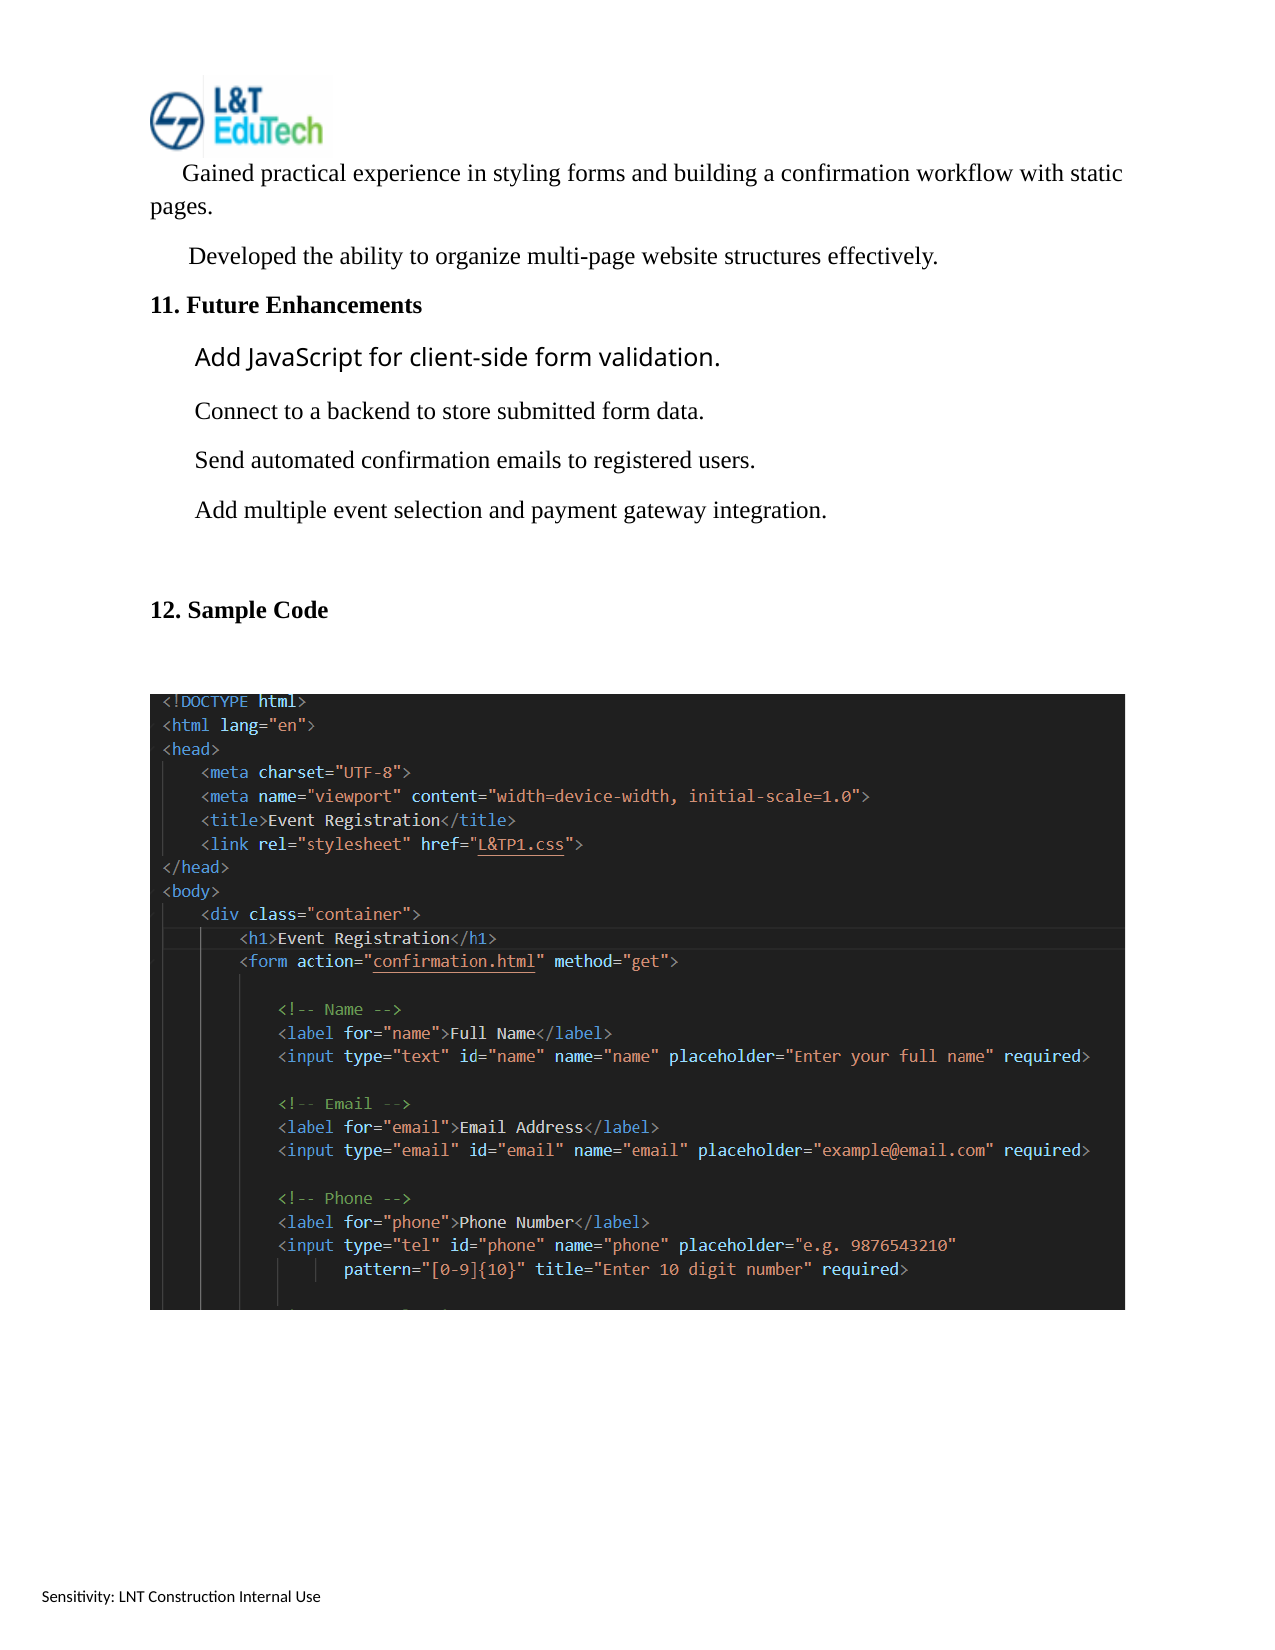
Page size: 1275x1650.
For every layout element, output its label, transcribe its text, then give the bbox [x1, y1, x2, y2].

text Send automated confirmation emails to registered users. [150, 446, 1125, 474]
text 12. Sample Code [150, 595, 1125, 623]
text 11. Future Enhancements [150, 290, 1125, 319]
picture [150, 75, 334, 158]
picture [150, 694, 1125, 1310]
text Developed the ability to organize multi-page website structures effectively. [150, 241, 1125, 269]
text Add JavaScript for client-side form validation. [150, 340, 1125, 374]
text Add multiple event selection and payment gateway integration. [150, 495, 1125, 524]
text Gained practical experience in styling forms and building a confirmation workflow with static pages. [150, 158, 1125, 220]
text Connect to a backend to store submitted form data. [150, 396, 1125, 425]
